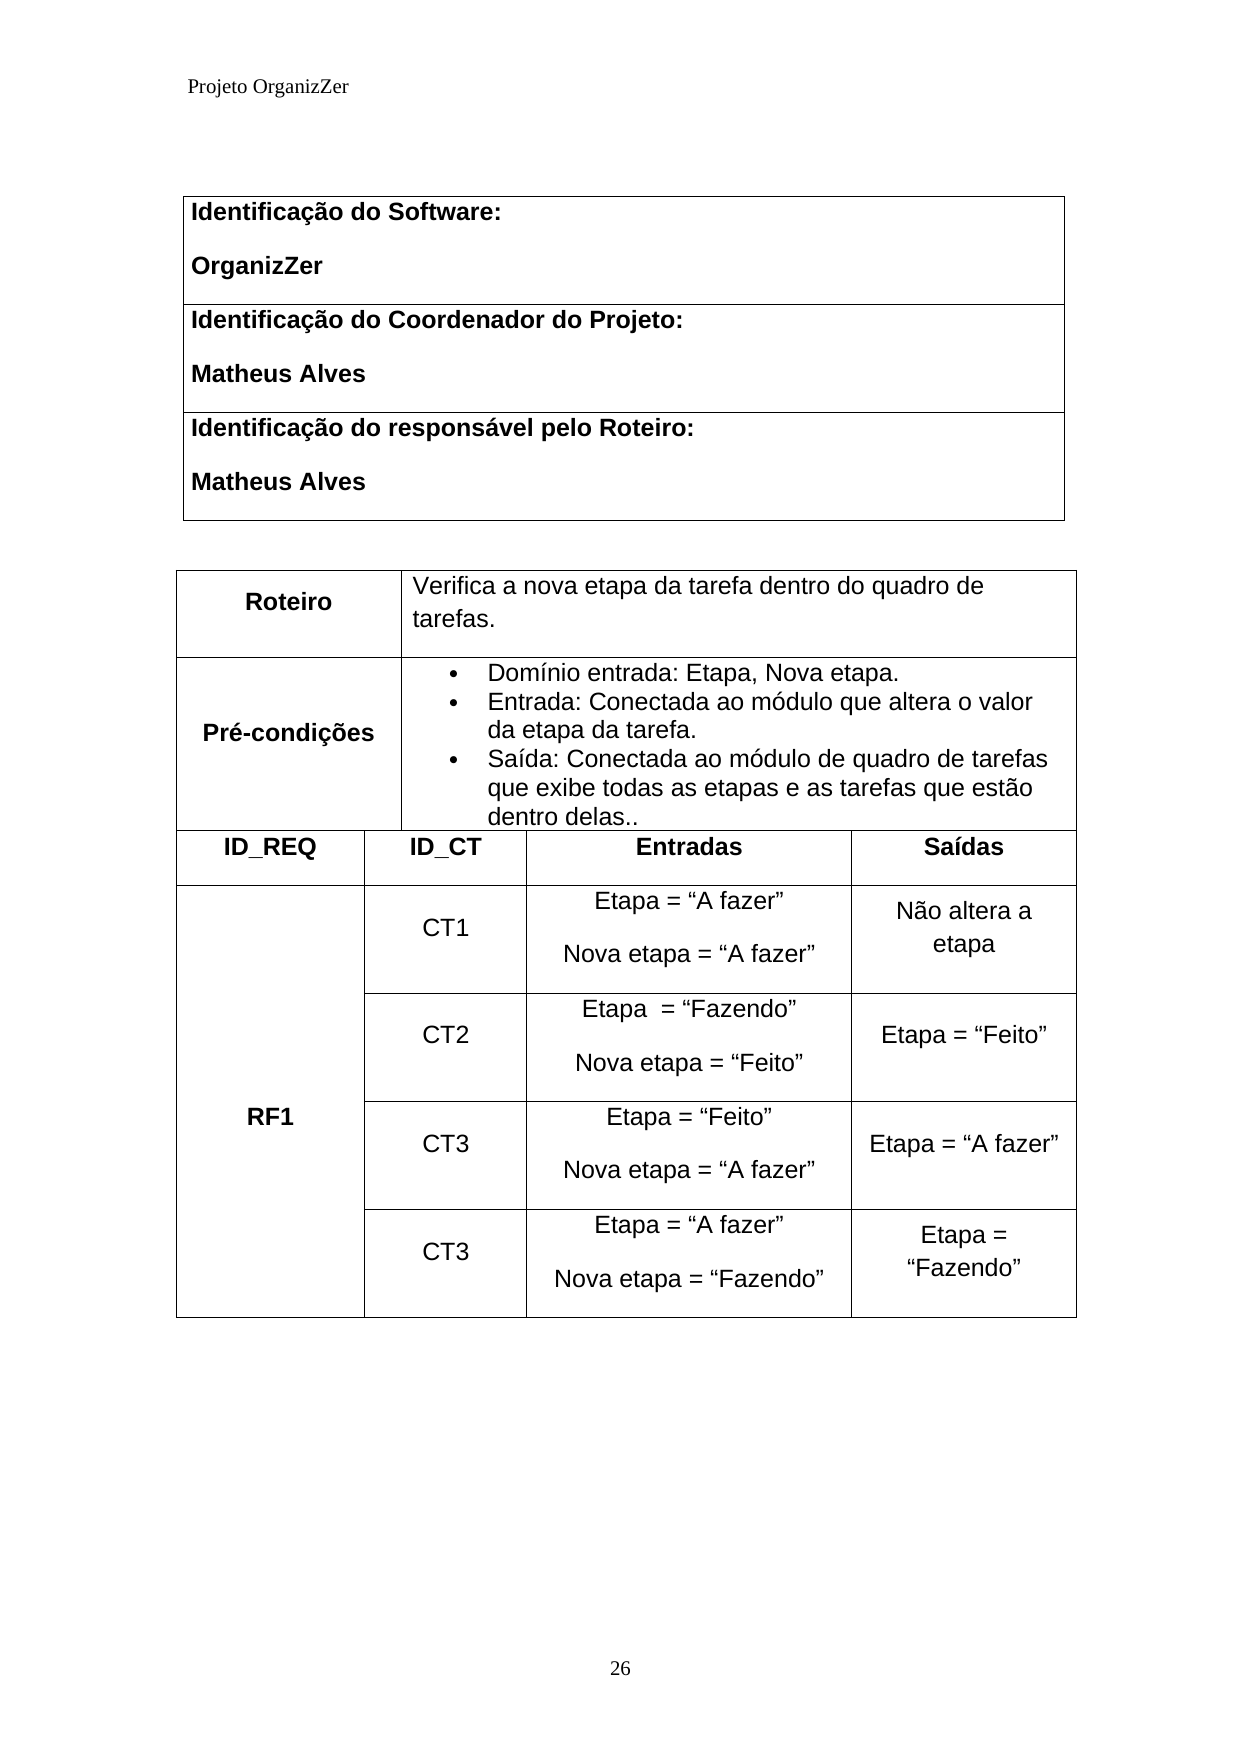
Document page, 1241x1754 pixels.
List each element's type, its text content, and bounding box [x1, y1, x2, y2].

table_cell CT3 [365, 1210, 526, 1317]
table_cell Pré-condições [177, 658, 401, 830]
table_cell Etapa = “A fazer” Nova etapa = “Fazendo” [527, 1210, 851, 1317]
table_cell Não altera a etapa [852, 886, 1076, 993]
table_cell CT1 [365, 886, 526, 993]
table_cell Identificação do Coordenador do Projeto: Matheus Alves [184, 305, 1064, 412]
table_cell Domínio entrada: Etapa, Nova etapa. Entrada: Conectada ao módulo que altera o valor da etapa da tarefa. Saída: Conectada ao módulo de quadro de tarefas que exibe todas as etapas e as tarefas que estão dentro delas.. [402, 658, 1076, 830]
table_cell Identificação do responsável pelo Roteiro: Matheus Alves [184, 413, 1064, 520]
table_cell Etapa = “A fazer” [852, 1102, 1076, 1209]
table_header Identificação do Software: OrganizZer [184, 197, 1064, 304]
table_cell Etapa = “Fazendo” [852, 1210, 1076, 1317]
table_cell Etapa = “Feito” [852, 994, 1076, 1101]
table_cell Saídas [852, 831, 1076, 884]
table_cell Entradas [527, 831, 851, 884]
table_cell CT3 [365, 1102, 526, 1209]
table_cell Etapa = “A fazer” Nova etapa = “A fazer” [527, 886, 851, 993]
table_cell ID_REQ [177, 831, 364, 884]
table_cell Etapa = “Fazendo” Nova etapa = “Feito” [527, 994, 851, 1101]
table_header Verifica a nova etapa da tarefa dentro do quadro de tarefas. [402, 571, 1076, 657]
table_cell Etapa = “Feito” Nova etapa = “A fazer” [527, 1102, 851, 1209]
table_cell CT2 [365, 994, 526, 1101]
table_header Roteiro [177, 571, 401, 657]
table_cell ID_CT [365, 831, 526, 884]
table_cell RF1 [177, 886, 364, 1317]
